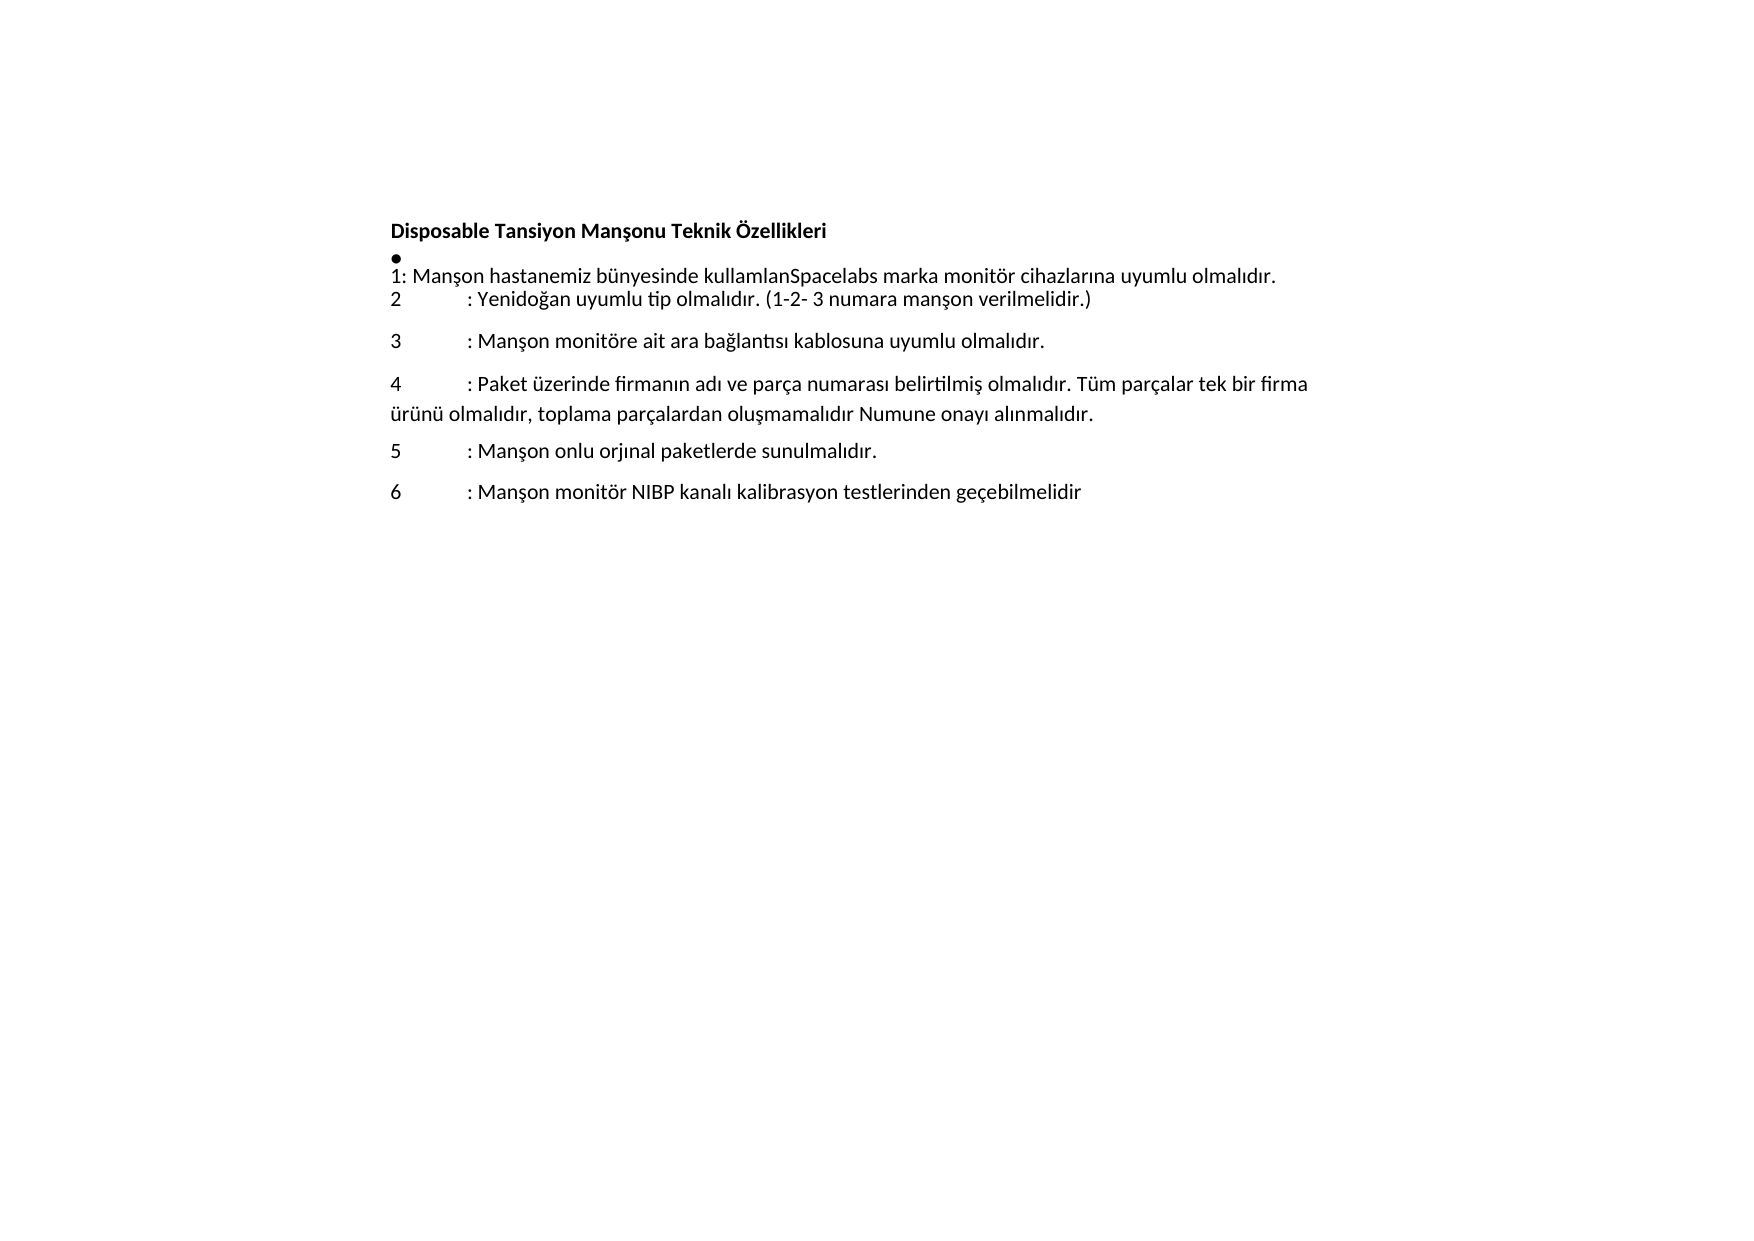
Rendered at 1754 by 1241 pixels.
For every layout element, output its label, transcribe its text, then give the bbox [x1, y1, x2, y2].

list : Manşon monitör NIBP kanalı kalibrasyon testlerinden geçebilmelidir [390, 482, 1344, 504]
text 1: Manşon hastanemiz bünyesinde kullamlanSpacelabs marka monitör cihazlarına uyumlu olmalıdır. [390, 266, 1344, 287]
list : Manşon monitöre ait ara bağlantısı kablosuna uyumlu olmalıdır. [390, 331, 1344, 353]
list : Paket üzerinde firmanın adı ve parça numarası belirtilmiş olmalıdır. Tüm parçalar tek bir firma ürünü olmalıdır, toplama parçalardan oluşmamalıdır Numune onayı alınmalıdır. [390, 367, 1321, 428]
list : Yenidoğan uyumlu tip olmalıdır. (1-2- 3 numara manşon verilmelidir.) [390, 289, 1344, 311]
list : Manşon onlu orjınal paketlerde sunulmalıdır. [390, 441, 1344, 463]
